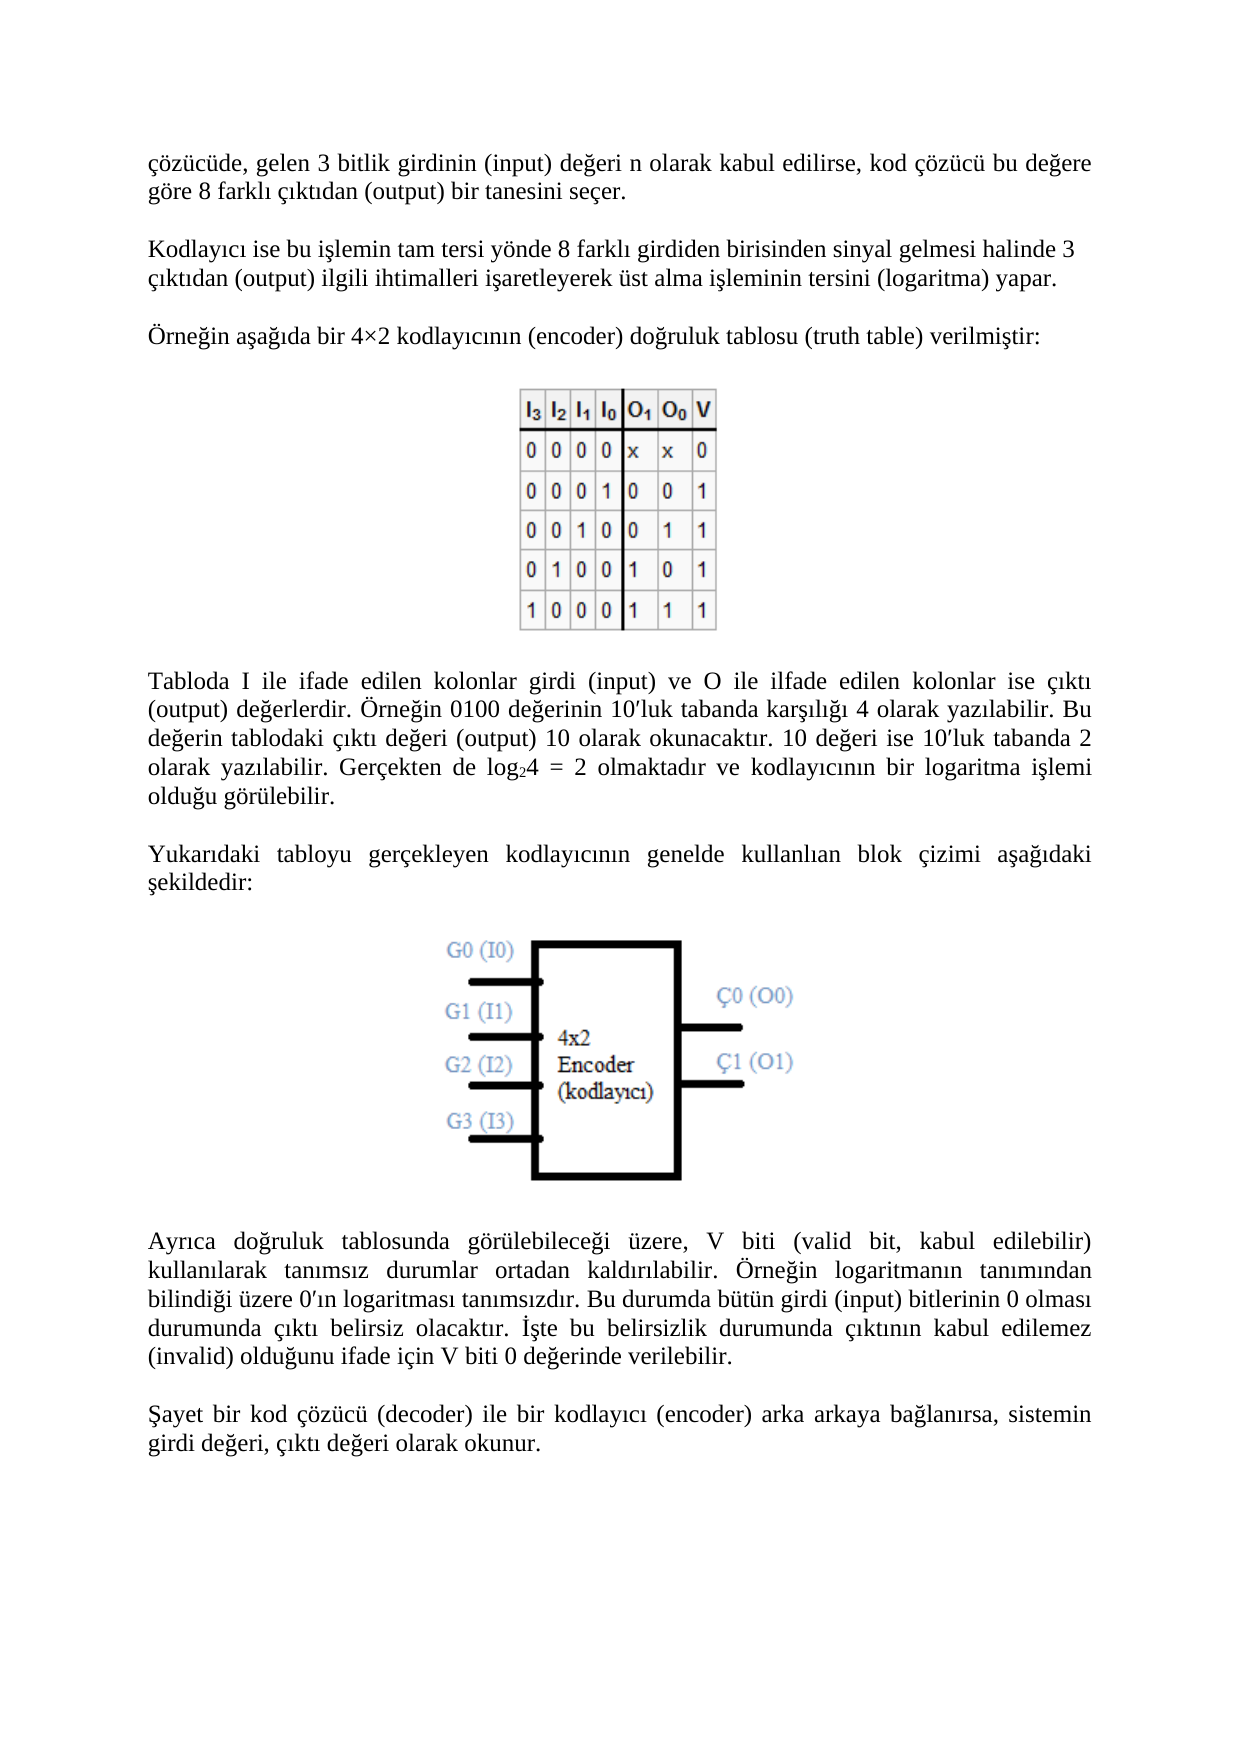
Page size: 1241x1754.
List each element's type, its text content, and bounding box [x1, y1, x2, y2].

picture [512, 378, 728, 637]
picture [431, 925, 809, 1198]
text Kodlayıcı ise bu işlemin tam tersi yönde 8 farklı girdiden birisinden sinyal gelmesi halinde 3 çıktıdan (output) ilgili ihtimalleri işaretleyerek üst alma işleminin tersini (logaritma) yapar. [148, 234, 1093, 292]
text Örneğin aşağıda bir 4×2 kodlayıcının (encoder) doğruluk tablosu (truth table) verilmiştir: [148, 321, 1093, 350]
text Yukarıdaki tabloyu gerçekleyen kodlayıcının genelde kullanlıan blok çizimi aşağıdaki şekildedir: [148, 839, 1093, 896]
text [148, 148, 1093, 205]
text Tabloda I ile ifade edilen kolonlar girdi (input) ve O ile ilfade edilen kolonlar ise çıktı (output) değerlerdir. Örneğin 0100 değerinin 10′luk tabanda karşılığı 4 olarak yazılabilir. Bu değerin tablodaki çıktı değeri (output) 10 olarak okunacaktır. 10 değeri ise 10′luk tabanda 2 olarak yazılabilir. Gerçekten de log24 = 2 olmaktadır ve kodlayıcının bir logaritma işlemi olduğu görülebilir. [148, 666, 1093, 809]
text Şayet bir kod çözücü (decoder) ile bir kodlayıcı (encoder) arka arkaya bağlanırsa, sistemin girdi değeri, çıktı değeri olarak okunur. [148, 1399, 1093, 1457]
text Ayrıca doğruluk tablosunda görülebileceği üzere, V biti (valid bit, kabul edilebilir) kullanılarak tanımsız durumlar ortadan kaldırılabilir. Örneğin logaritmanın tanımından bilindiği üzere 0′ın logaritması tanımsızdır. Bu durumda bütün girdi (input) bitlerinin 0 olması durumunda çıktı belirsiz olacaktır. İşte bu belirsizlik durumunda çıktının kabul edilemez (invalid) olduğunu ifade için V biti 0 değerinde verilebilir. [148, 1226, 1093, 1370]
